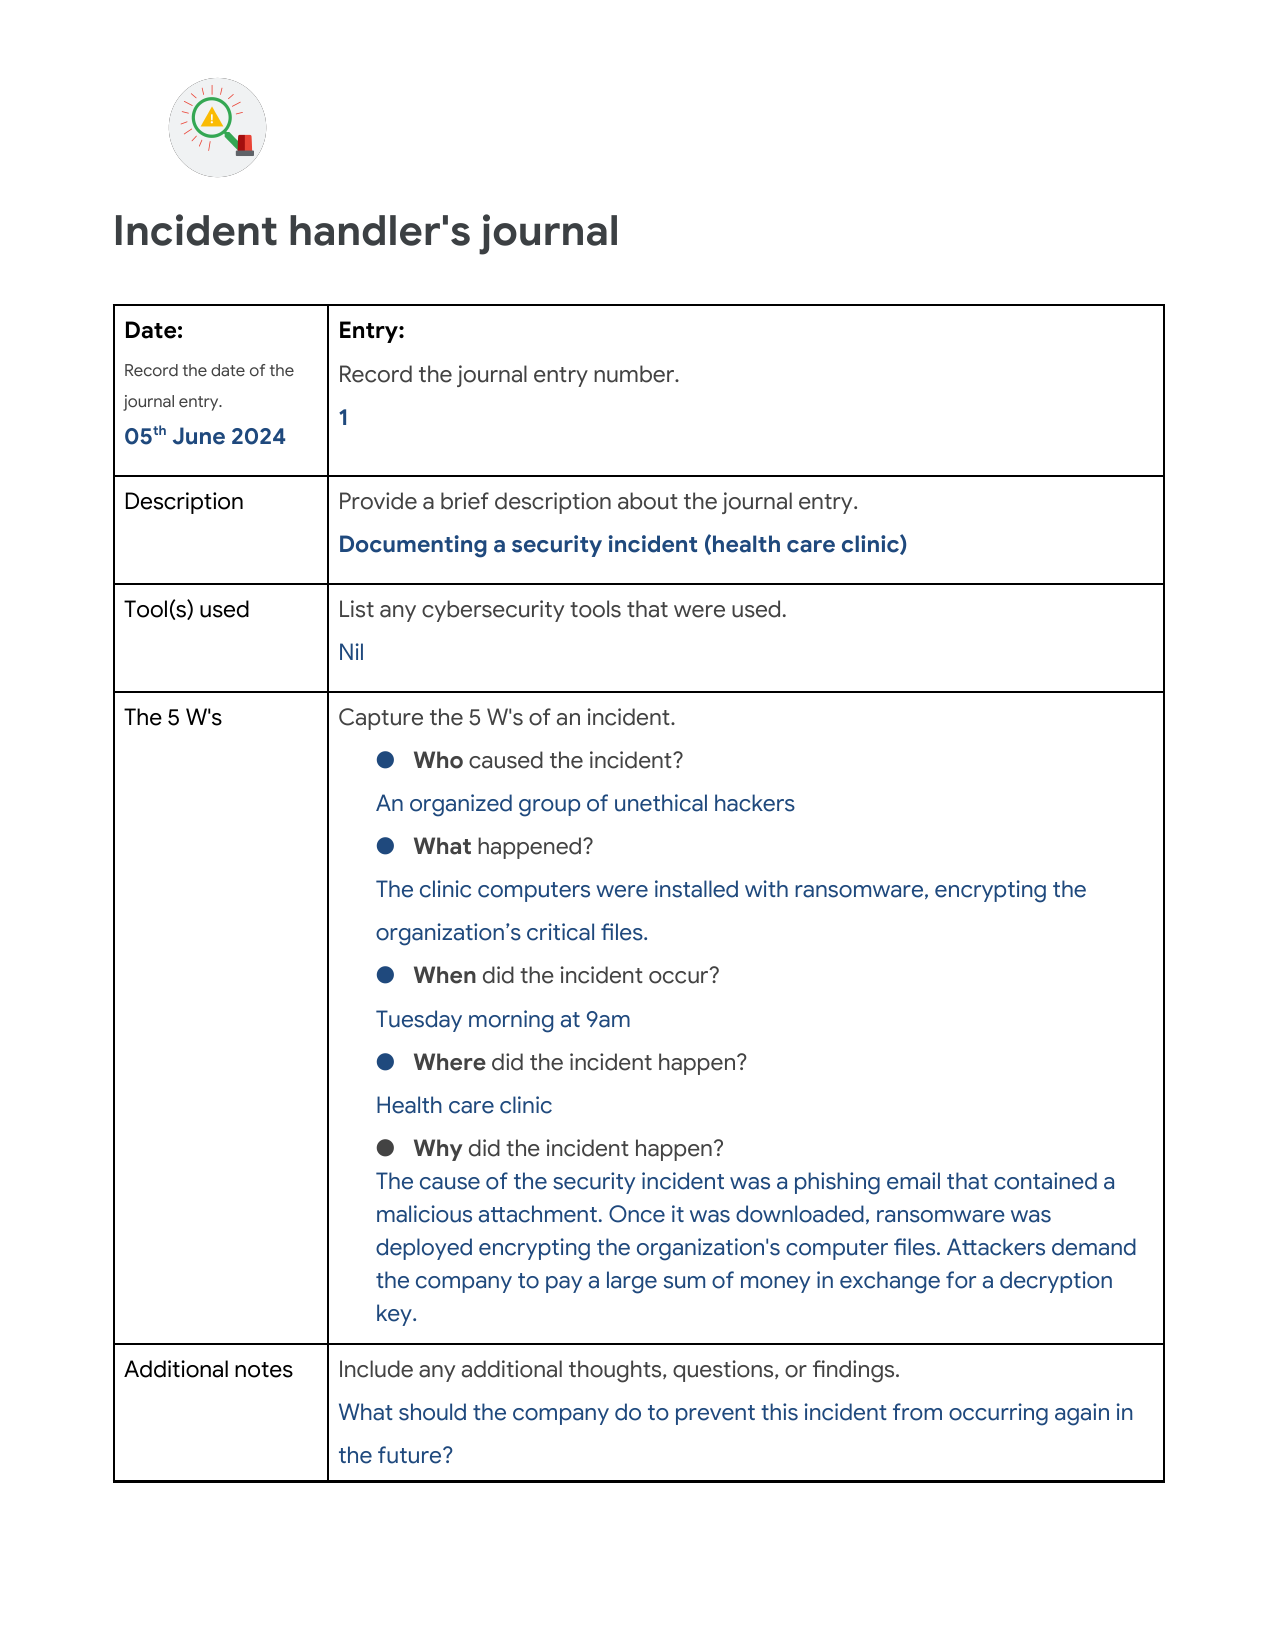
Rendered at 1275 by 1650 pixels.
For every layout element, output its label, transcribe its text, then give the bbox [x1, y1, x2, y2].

table_cell Capture the 5 W's of an incident. Who caused the incident? An organized group of unethical hackers What happened? The clinic computers were installed with ransomware, encrypting the organization’s critical files. When did the incident occur? Tuesday morning at 9am Where did the incident happen? Health care clinic Why did the incident happen? The cause of the security incident was a phishing email that contained a malicious attachment. Once it was downloaded, ransomware was deployed encrypting the organization's computer files. Attackers demand the company to pay a large sum of money in exchange for a decryption key. [329, 693, 1163, 1342]
table_cell Provide a brief description about the journal entry. Documenting a security incident (health care clinic) [329, 477, 1163, 583]
picture [150, 75, 285, 181]
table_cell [329, 1345, 1163, 1480]
table_cell Description [115, 477, 327, 583]
text Incident handler's journal [112, 205, 1162, 257]
table_cell List any cybersecurity tools that were used. Nil [329, 585, 1163, 691]
table_cell The 5 W's [115, 693, 327, 1342]
table_cell Additional notes [115, 1345, 327, 1480]
table_header Entry: Record the journal entry number. 1 [329, 306, 1163, 475]
table_header Date: Record the date of the journal entry. 05th June 2024 [115, 306, 327, 475]
table_cell Tool(s) used [115, 585, 327, 691]
